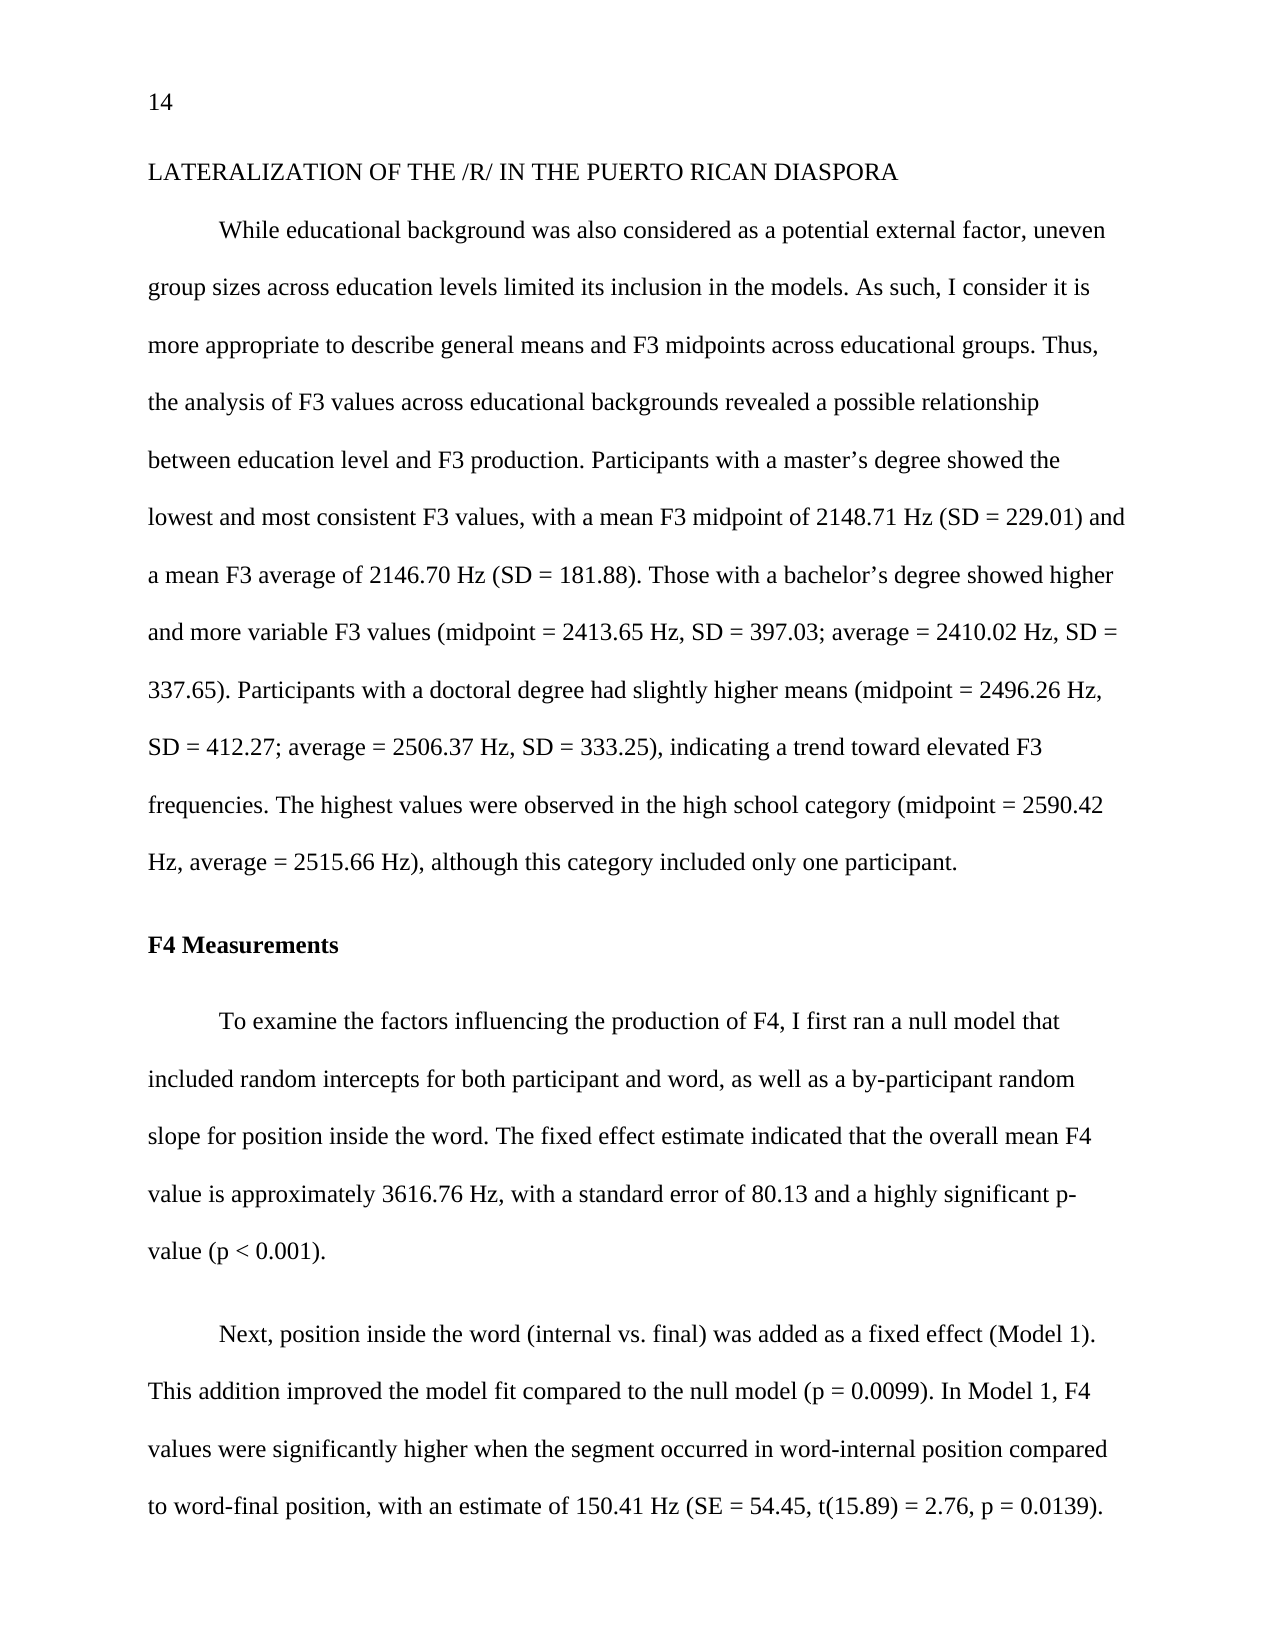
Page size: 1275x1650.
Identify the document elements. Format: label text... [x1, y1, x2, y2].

subtitle F4 Measurements [148, 930, 1127, 959]
text While educational background was also considered as a potential external factor, uneven group sizes across education levels limited its inclusion in the models. As such, I consider it is more appropriate to describe general means and F3 midpoints across educational groups. Thus, the analysis of F3 values across educational backgrounds revealed a possible relationship between education level and F3 production. Participants with a master’s degree showed the lowest and most consistent F3 values, with a mean F3 midpoint of 2148.71 Hz (SD = 229.01) and a mean F3 average of 2146.70 Hz (SD = 181.88). Those with a bachelor’s degree showed higher and more variable F3 values (midpoint = 2413.65 Hz, SD = 397.03; average = 2410.02 Hz, SD = 337.65). Participants with a doctoral degree had slightly higher means (midpoint = 2496.26 Hz, SD = 412.27; average = 2506.37 Hz, SD = 333.25), indicating a trend toward elevated F3 frequencies. The highest values were observed in the high school category (midpoint = 2590.42 Hz, average = 2515.66 Hz), although this category included only one participant. [148, 215, 1127, 876]
text To examine the factors influencing the production of F4, I first ran a null model that included random intercepts for both participant and word, as well as a by-participant random slope for position inside the word. The fixed effect estimate indicated that the overall mean F4 value is approximately 3616.76 Hz, with a standard error of 80.13 and a highly significant p-value (p < 0.001). [148, 1006, 1127, 1265]
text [148, 1319, 1127, 1520]
